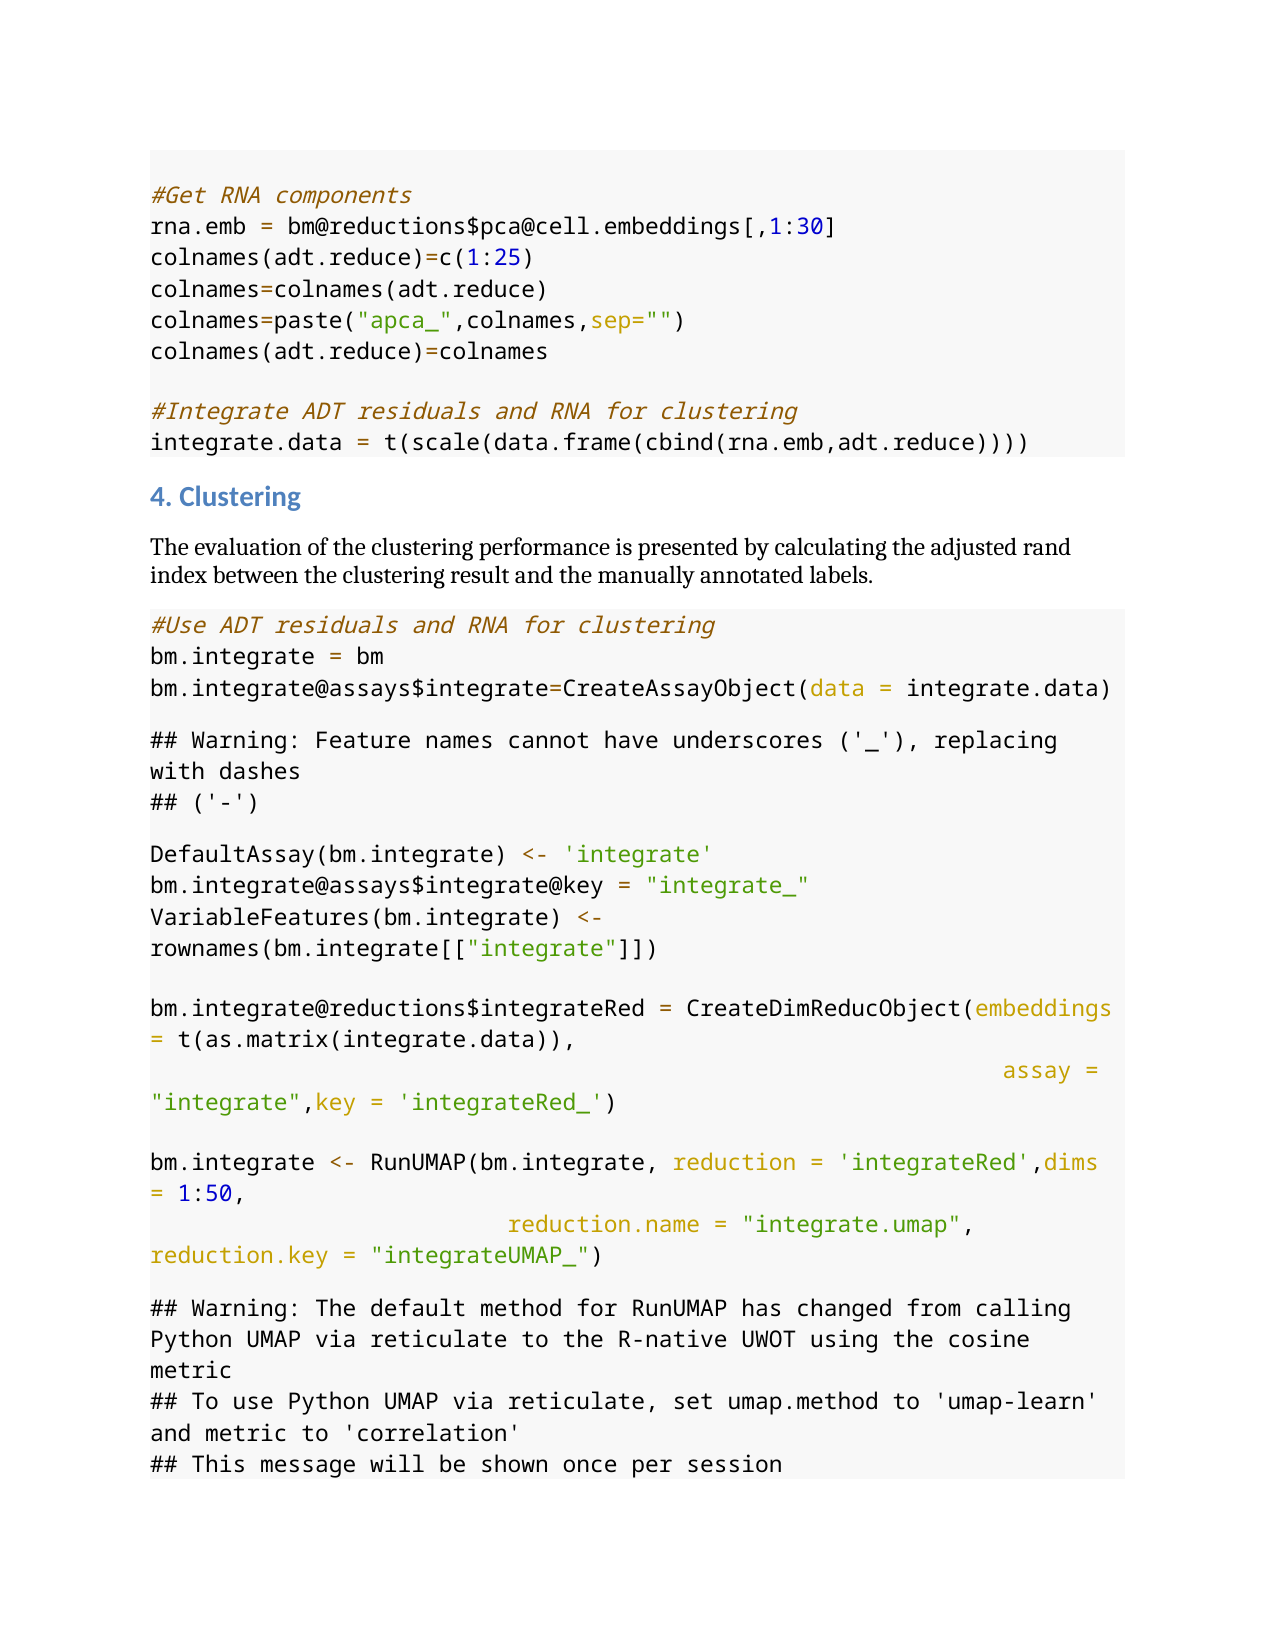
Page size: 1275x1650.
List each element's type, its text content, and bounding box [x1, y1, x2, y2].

text #Use ADT residuals and RNA for clustering bm.integrate = bm bm.integrate@assays$integrate=CreateAssayObject(data = integrate.data) [384, 609, 1125, 703]
text DefaultAssay(bm.integrate) <- 'integrate' bm.integrate@assays$integrate@key = "integrate_" VariableFeatures(bm.integrate) <- rownames(bm.integrate[["integrate"]]) bm.integrate@reductions$integrateRed = CreateDimReducObject(embeddings = t(as.matrix(integrate.data)), assay = "integrate",key = 'integrateRed_') bm.integrate <- RunUMAP(bm.integrate, reduction = 'integrateRed',dims = 1:50, reduction.name = "integrate.umap", reduction.key = "integrateUMAP_") [150, 838, 1125, 1271]
text The evaluation of the clustering performance is presented by calculating the adjusted rand index between the clustering result and the manually annotated labels. [150, 533, 1125, 590]
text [150, 150, 1125, 457]
subtitle 4. Clustering [150, 478, 1125, 514]
text ## Warning: The default method for RunUMAP has changed from calling Python UMAP via reticulate to the R-native UWOT using the cosine metric ## To use Python UMAP via reticulate, set umap.method to 'umap-learn' and metric to 'correlation' ## This message will be shown once per session [150, 1291, 1125, 1479]
text ## Warning: Feature names cannot have underscores ('_'), replacing with dashes ## ('-') [150, 723, 1125, 817]
